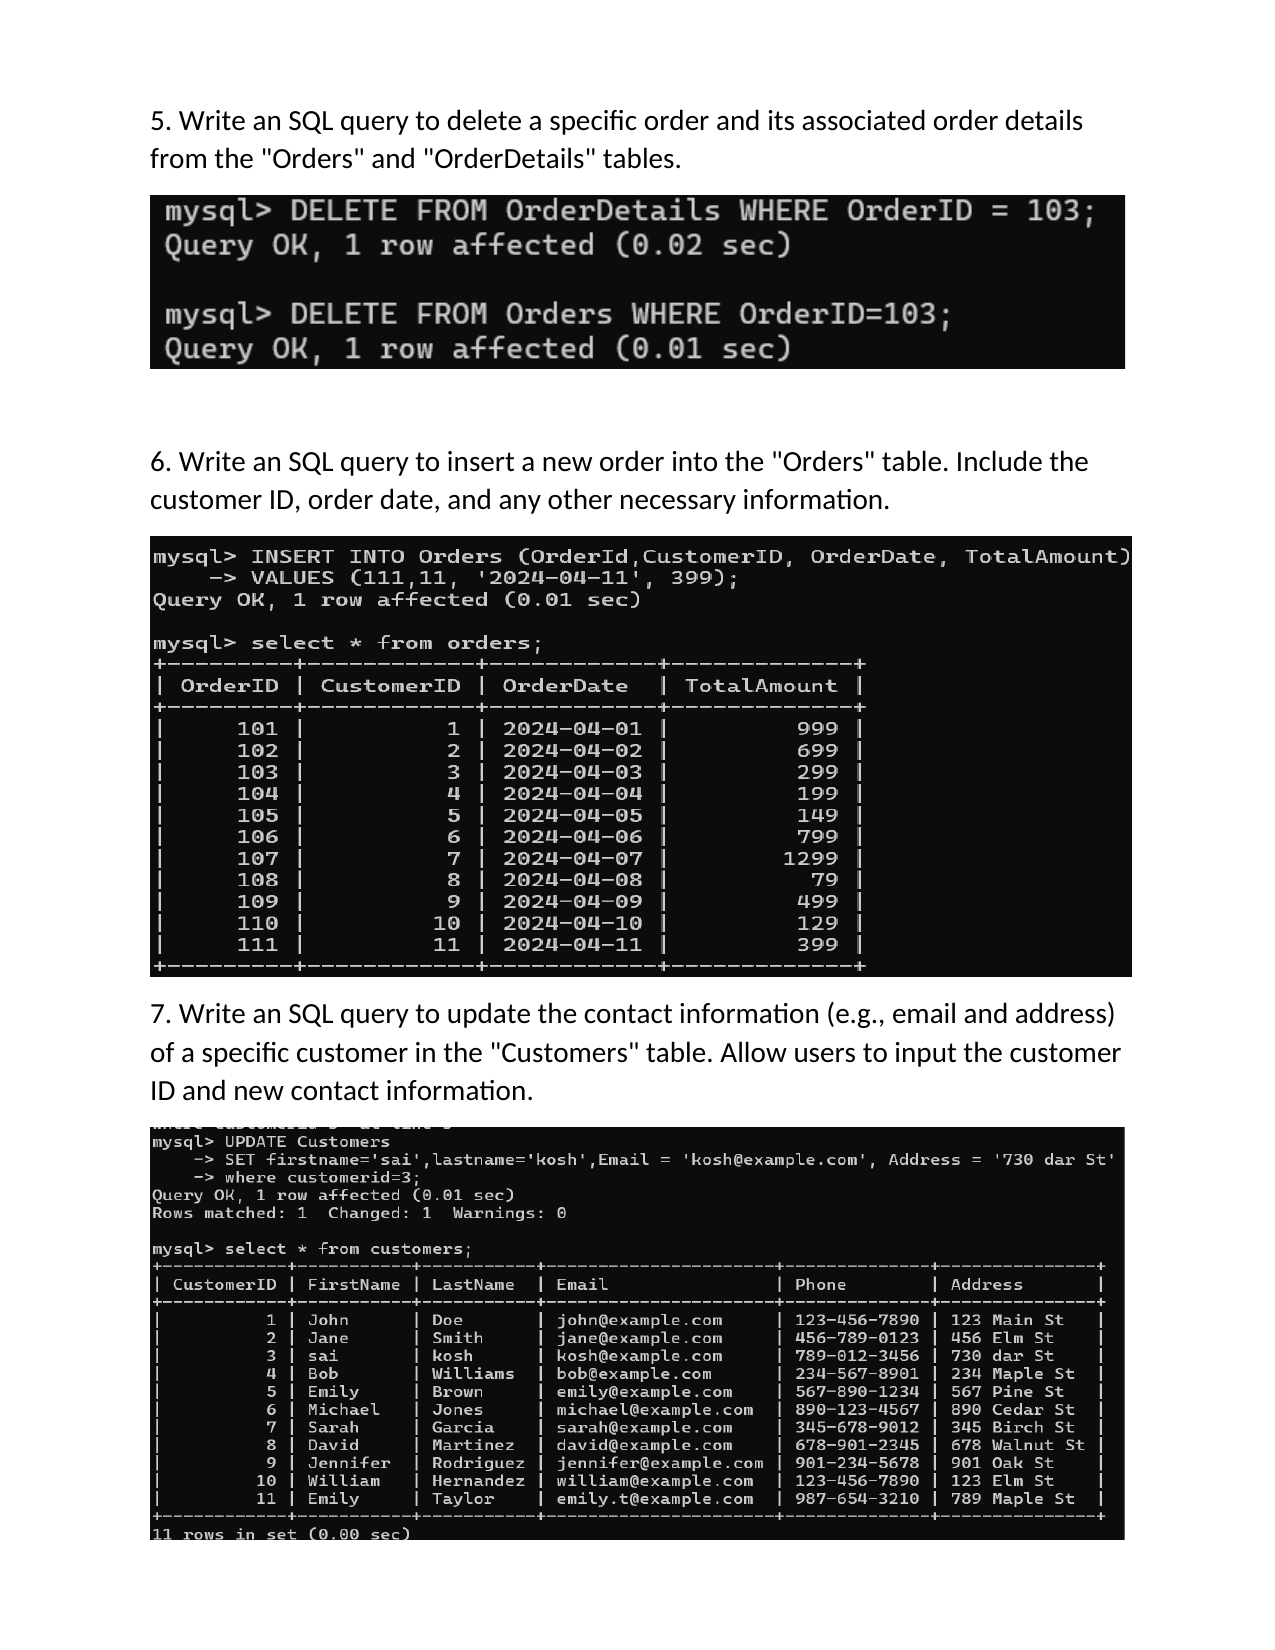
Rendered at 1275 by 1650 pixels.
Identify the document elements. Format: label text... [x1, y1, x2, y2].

text 5. Write an SQL query to delete a specific order and its associated order details from the "Orders" and "OrderDetails" tables. [150, 102, 1125, 176]
text 7. Write an SQL query to update the contact information (e.g., email and address) of a specific customer in the "Customers" table. Allow users to input the customer ID and new contact information. [150, 995, 1125, 1108]
picture [150, 195, 1125, 369]
picture [150, 536, 1132, 977]
text 6. Write an SQL query to insert a new order into the "Orders" table. Include the customer ID, order date, and any other necessary information. [150, 443, 1125, 517]
picture [150, 1127, 1125, 1540]
